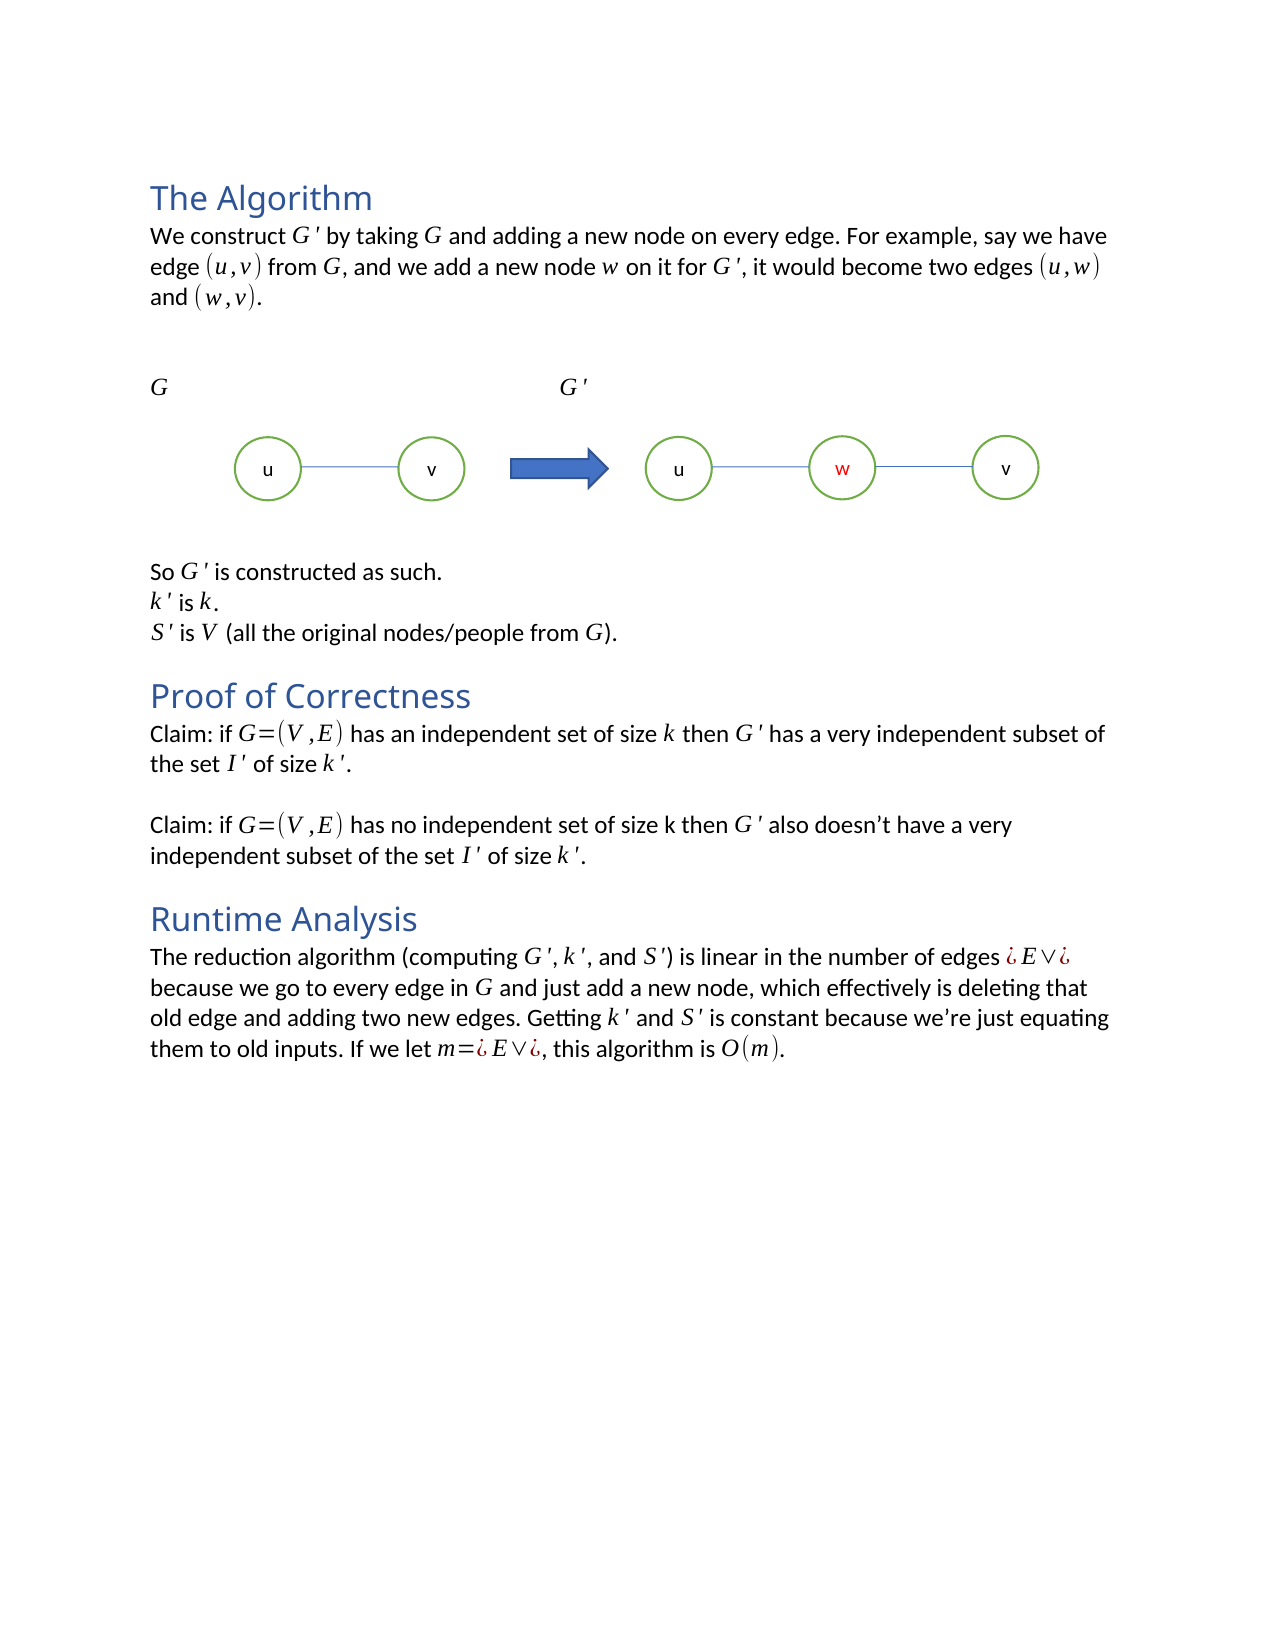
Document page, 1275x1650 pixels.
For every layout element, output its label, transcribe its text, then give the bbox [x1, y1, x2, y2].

text We construct by taking and adding a new node on every edge. For example, say we have edge from , and we add a new node on it for , it would become two edges and . [150, 220, 1125, 312]
subtitle The Algorithm [150, 175, 1125, 220]
text is . [150, 587, 1125, 617]
text So is constructed as such. [150, 556, 1125, 587]
text Claim: if has no independent set of size k then also doesn’t have a very [150, 810, 1125, 840]
text independent subset of the set of size . [150, 840, 1125, 871]
subtitle Proof of Correctness [150, 673, 1125, 718]
text is (all the original nodes/people from ). [150, 617, 1125, 648]
text Claim: if has an independent set of size then has a very independent subset of [150, 718, 1125, 749]
text the set of size . [150, 749, 1125, 779]
subtitle Runtime Analysis [150, 896, 1125, 941]
text The reduction algorithm (computing , , and ) is linear in the number of edges because we go to every edge in and just add a new node, which effectively is deleting that old edge and adding two new edges. Getting and is constant because we’re just equating them to old inputs. If we let , this algorithm is . [150, 941, 1125, 1063]
